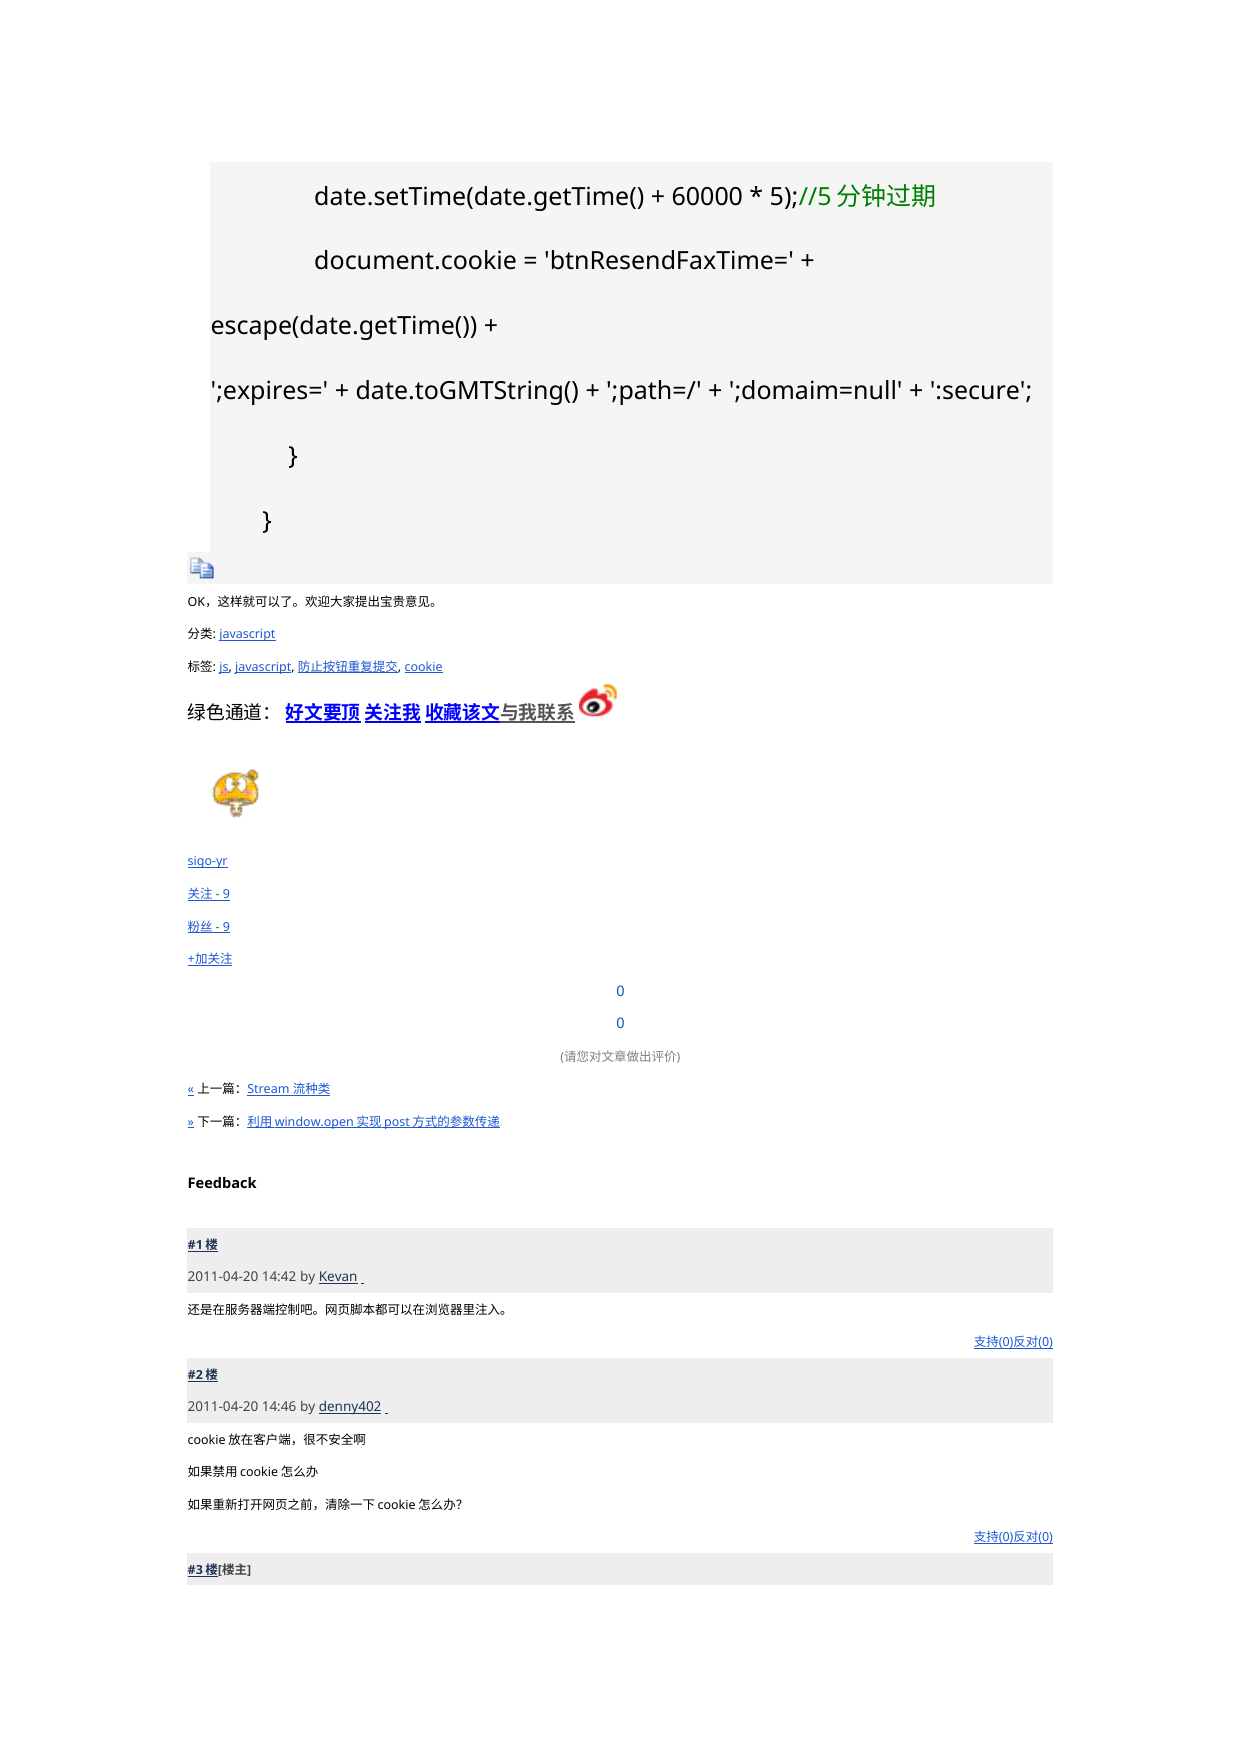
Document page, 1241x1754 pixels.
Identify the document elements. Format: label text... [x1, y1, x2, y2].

picture [579, 682, 617, 720]
text cookie放在客户端，很不安全啊 如果禁用cookie怎么办 如果重新打开网页之前，清除一下cookie怎么办？ [187, 1423, 1053, 1520]
picture [187, 747, 263, 822]
text 支持(0)反对(0) [187, 1520, 1053, 1553]
text Feedback [187, 1166, 1053, 1199]
text 2011-04-20 14:46 by denny402 [187, 1390, 1053, 1423]
picture [187, 552, 219, 584]
text « 上一篇：Stream 流种类 » 下一篇：利用window.open实现post方式的参数传递 [187, 1072, 1053, 1137]
text (请您对文章做出评价) [187, 1039, 1053, 1072]
text 支持(0)反对(0) [187, 1325, 1053, 1358]
text 还是在服务器端控制吧。网页脚本都可以在浏览器里注入。 [187, 1293, 1053, 1325]
text #2楼 [187, 1358, 1053, 1390]
text sigo-yr 关注 - 9 粉丝 - 9 [187, 844, 1053, 942]
text 分类: javascript [187, 617, 1053, 649]
text #1楼 [187, 1228, 1053, 1260]
text +加关注 [187, 942, 1053, 974]
text OK，这样就可以了。欢迎大家提出宝贵意见。 [187, 584, 1053, 617]
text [210, 162, 1053, 552]
text 标签: js, javascript, 防止按钮重复提交, cookie [187, 649, 1053, 682]
text 绿色通道： 好文要顶 关注我 收藏该文与我联系 [187, 682, 1053, 747]
text 0 [187, 1007, 1053, 1039]
text 2011-04-20 14:42 by Kevan [187, 1260, 1053, 1293]
text 0 [187, 974, 1053, 1007]
text #3楼[楼主] [187, 1553, 1053, 1585]
